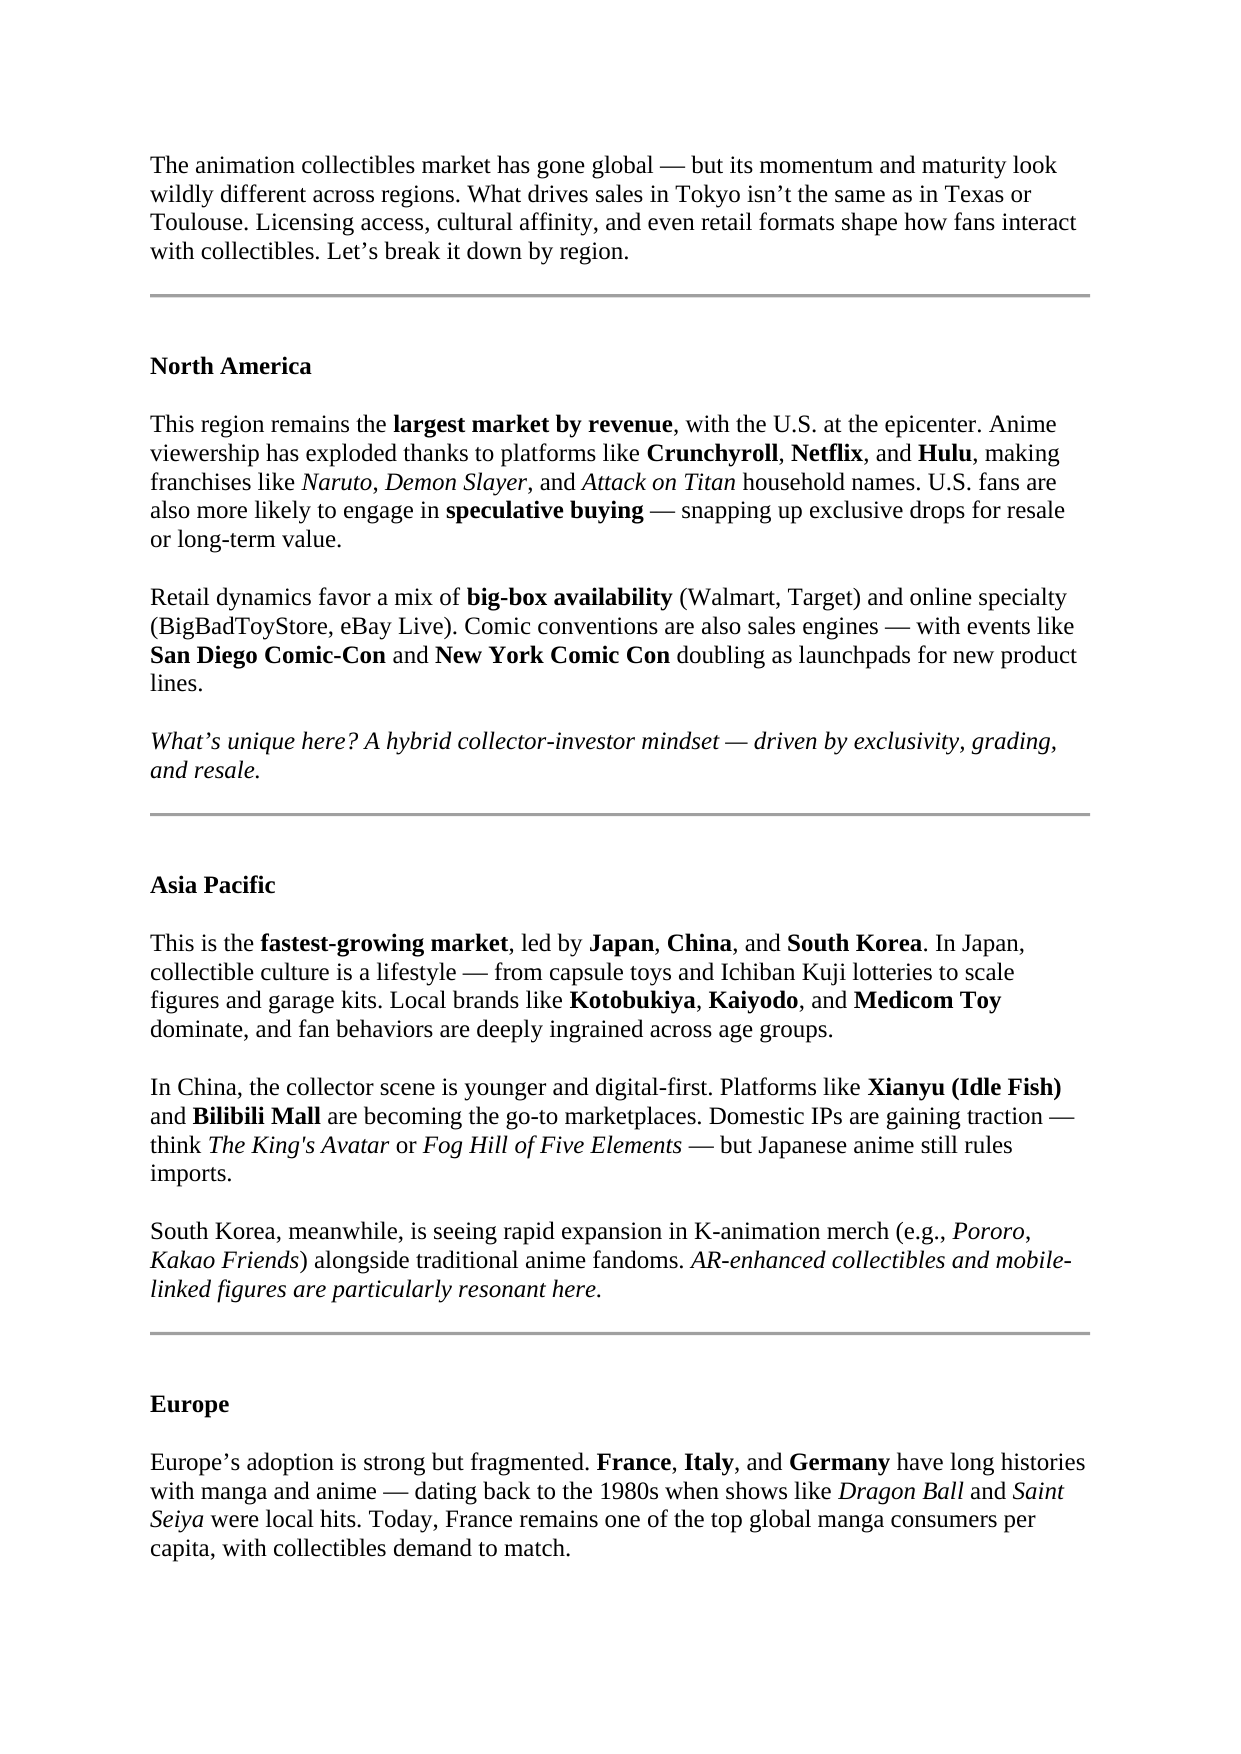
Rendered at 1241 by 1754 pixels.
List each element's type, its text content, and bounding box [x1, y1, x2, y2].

text North America [150, 351, 1090, 380]
text South Korea, meanwhile, is seeing rapid expansion in K-animation merch (e.g., Pororo, Kakao Friends) alongside traditional anime fandoms. AR-enhanced collectibles and mobile-linked figures are particularly resonant here. [150, 1216, 1090, 1303]
text Europe’s adoption is strong but fragmented. France, Italy, and Germany have long histories with manga and anime — dating back to the 1980s when shows like Dragon Ball and Saint Seiya were local hits. Today, France remains one of the top global manga consumers per capita, with collectibles demand to match. [150, 1447, 1090, 1562]
text In China, the collector scene is younger and digital-first. Platforms like Xianyu (Idle Fish) and Bilibili Mall are becoming the go-to marketplaces. Domestic IPs are gaining traction — think The King's Avatar or Fog Hill of Five Elements — but Japanese anime still rules imports. [150, 1072, 1090, 1187]
text What’s unique here? A hybrid collector-investor mindset — driven by exclusivity, grading, and resale. [150, 726, 1090, 784]
text The animation collectibles market has gone global — but its momentum and maturity look wildly different across regions. What drives sales in Tokyo isn’t the same as in Texas or Toulouse. Licensing access, cultural affinity, and even retail formats shape how fans interact with collectibles. Let’s break it down by region. [150, 150, 1090, 265]
text Europe [150, 1389, 1090, 1418]
text This region remains the largest market by revenue, with the U.S. at the epicenter. Anime viewership has exploded thanks to platforms like Crunchyroll, Netflix, and Hulu, making franchises like Naruto, Demon Slayer, and Attack on Titan household names. U.S. fans are also more likely to engage in speculative buying — snapping up exclusive drops for resale or long-term value. [150, 409, 1090, 553]
text This is the fastest-growing market, led by Japan, China, and South Korea. In Japan, collectible culture is a lifestyle — from capsule toys and Ichiban Kuji lotteries to scale figures and garage kits. Local brands like Kotobukiya, Kaiyodo, and Medicom Toy dominate, and fan behaviors are deeply ingrained across age groups. [150, 928, 1090, 1043]
text Retail dynamics favor a mix of big-box availability (Walmart, Target) and online specialty (BigBadToyStore, eBay Live). Comic conventions are also sales engines — with events like San Diego Comic-Con and New York Comic Con doubling as launchpads for new product lines. [150, 582, 1090, 697]
text Asia Pacific [150, 870, 1090, 899]
